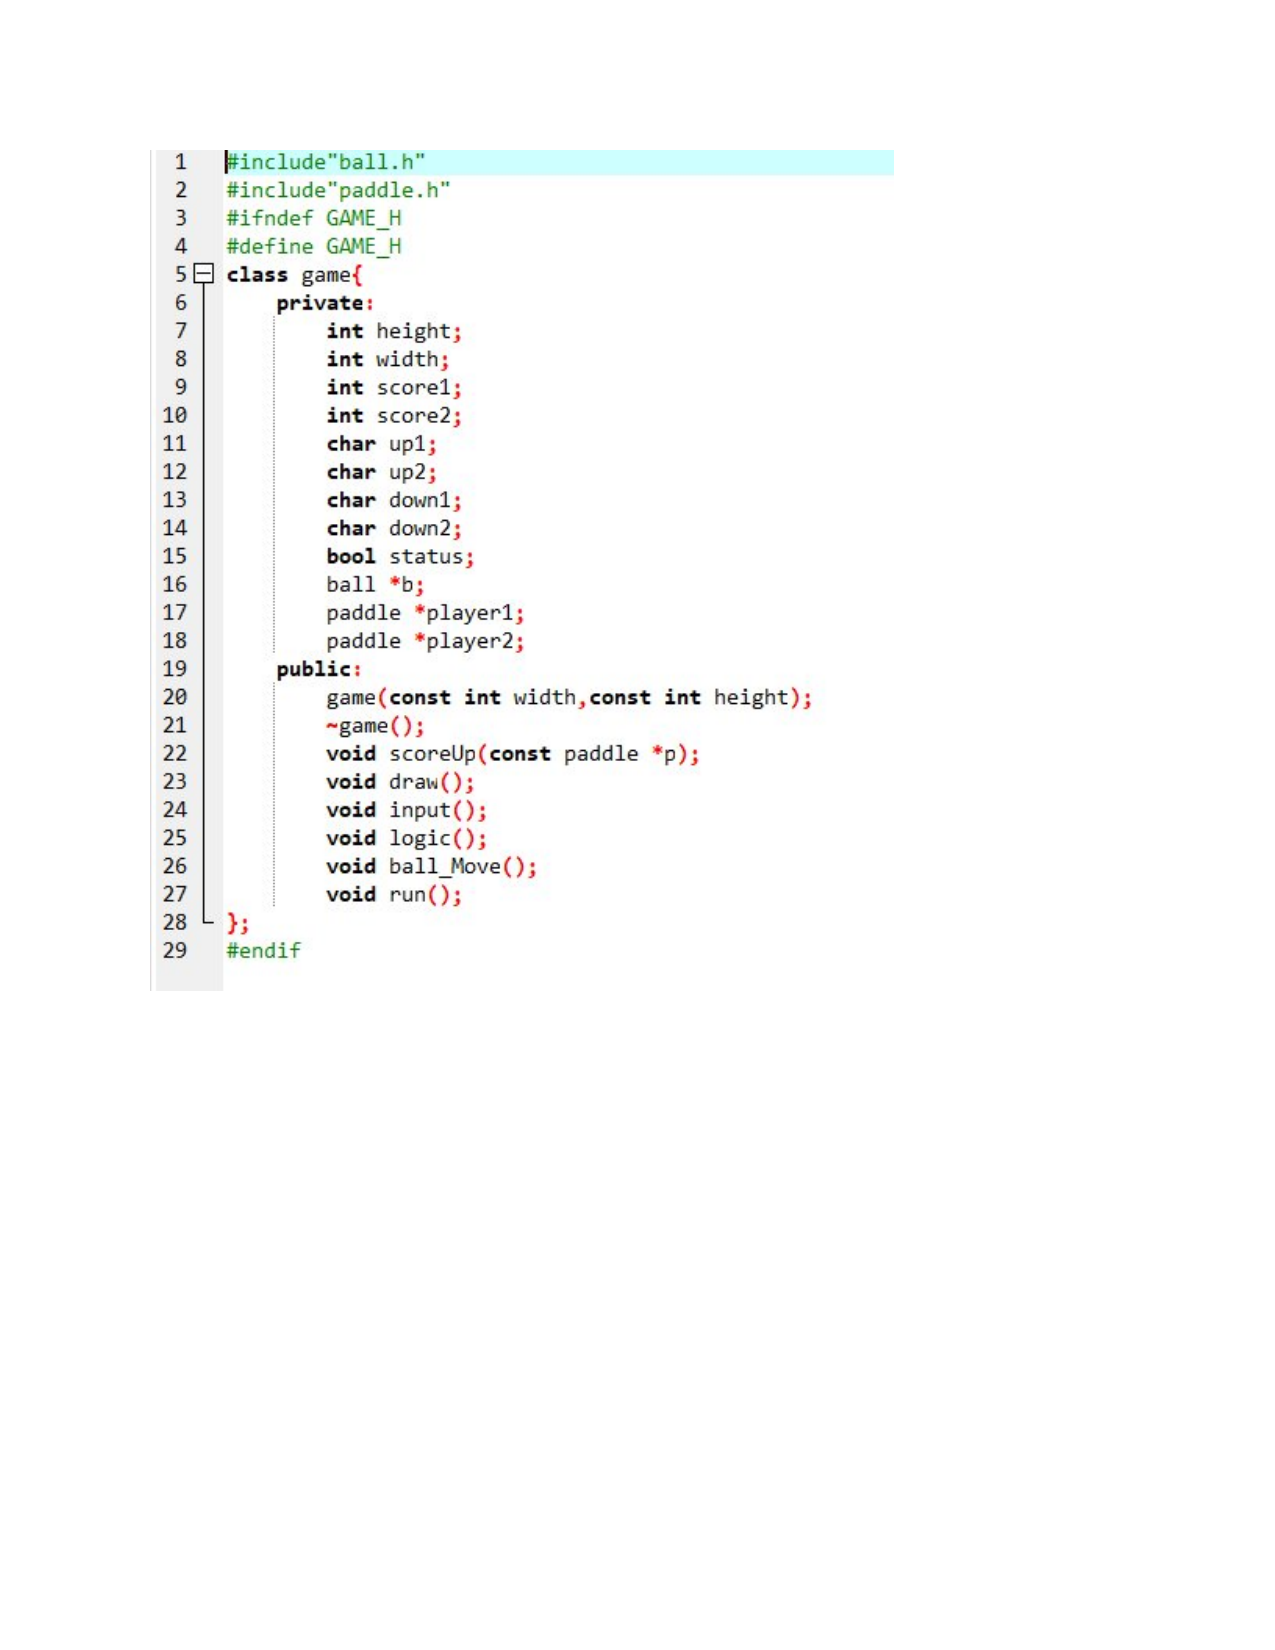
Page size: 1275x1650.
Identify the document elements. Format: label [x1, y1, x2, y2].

picture [150, 150, 894, 991]
